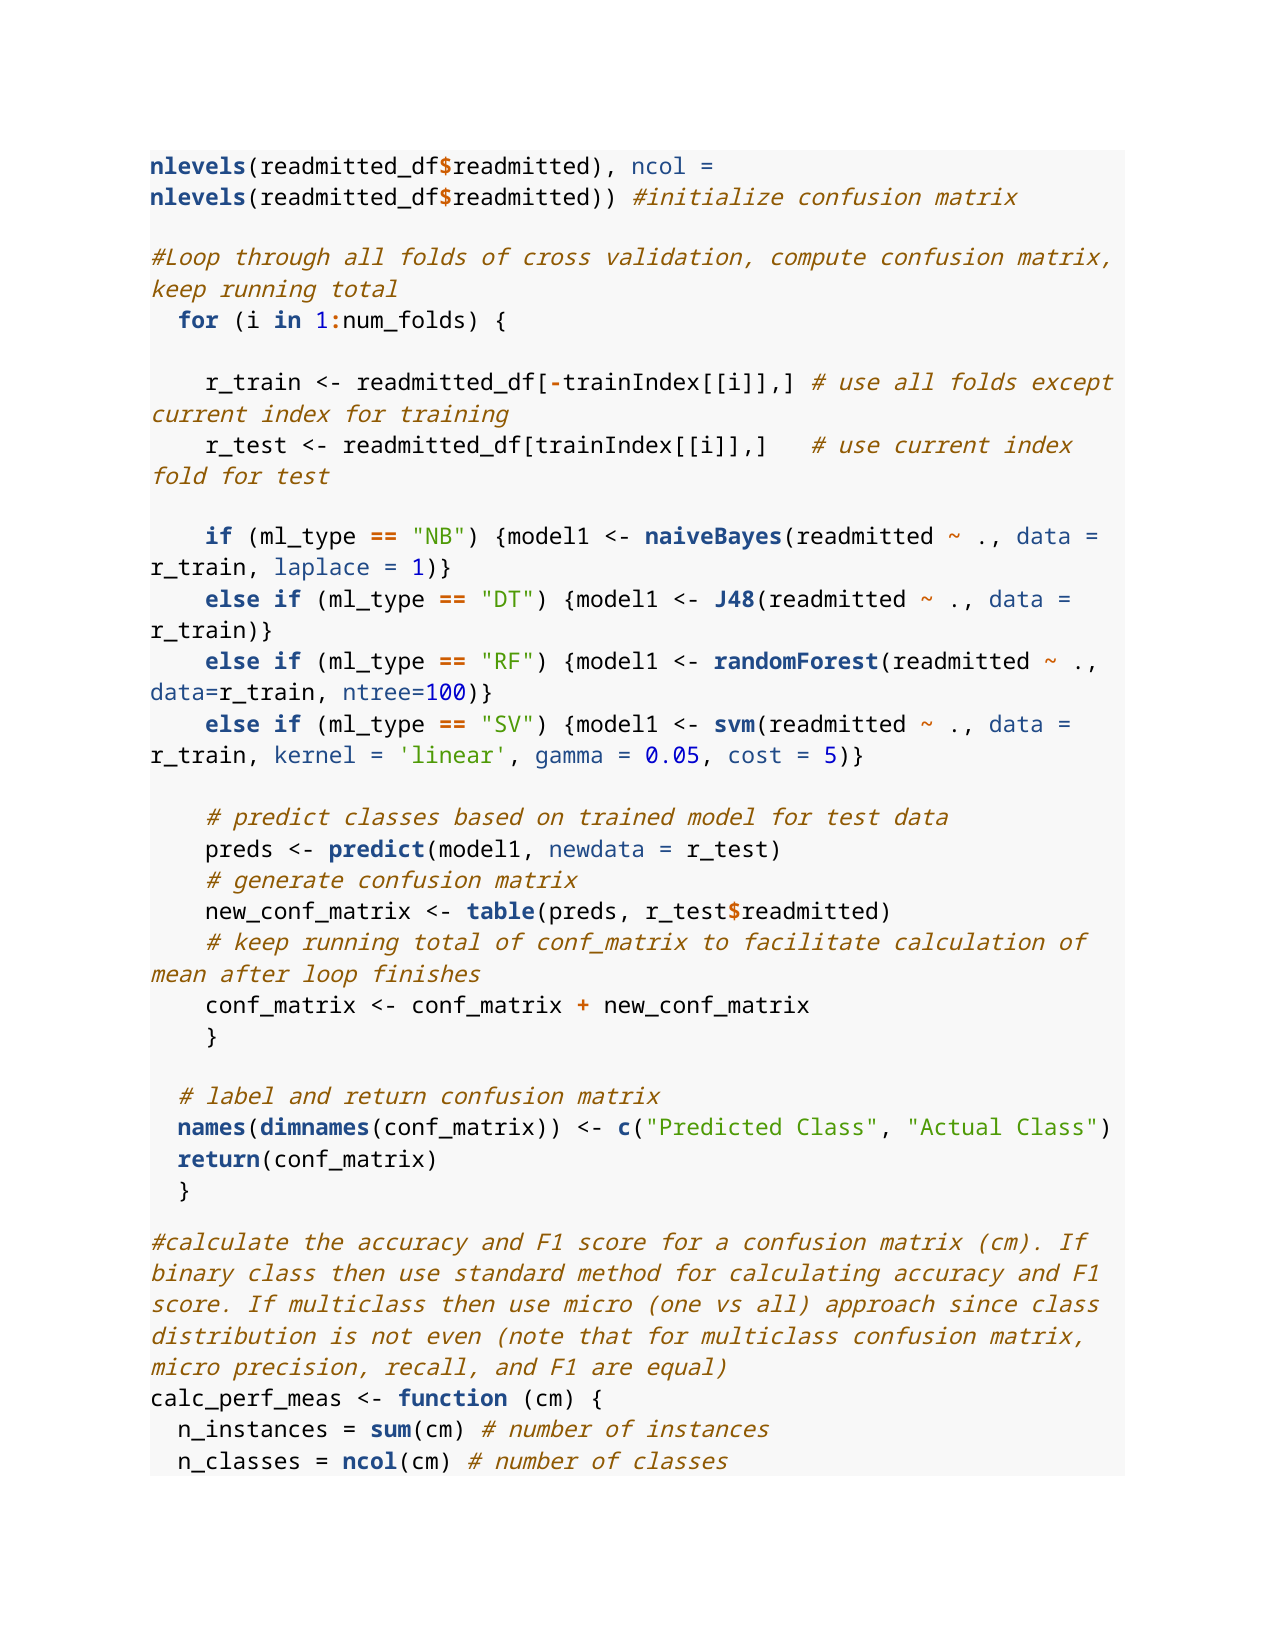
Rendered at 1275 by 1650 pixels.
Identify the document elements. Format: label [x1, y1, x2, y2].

text [150, 150, 1125, 1205]
text [150, 1226, 1125, 1476]
